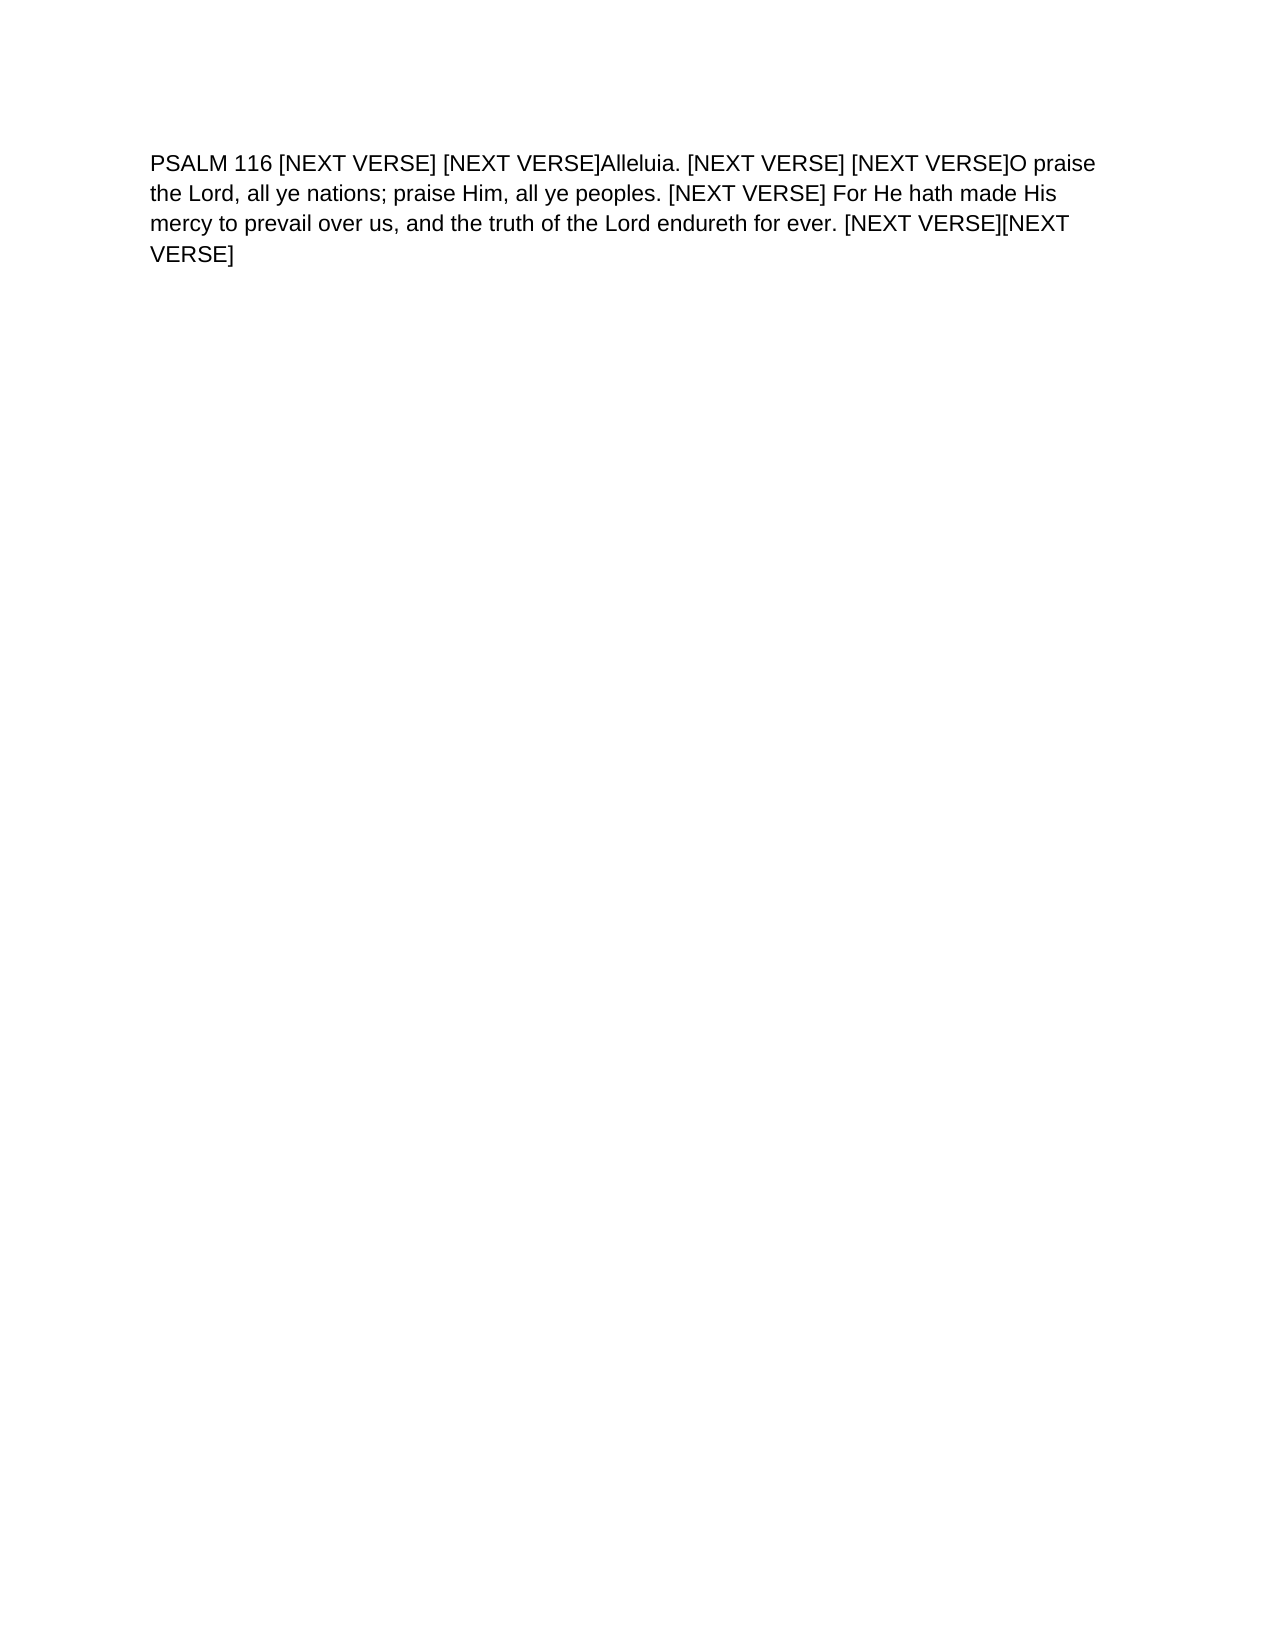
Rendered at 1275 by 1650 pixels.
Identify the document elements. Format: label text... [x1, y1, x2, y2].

text PSALM 116 [NEXT VERSE] [NEXT VERSE]Alleluia. [NEXT VERSE] [NEXT VERSE]O praise the Lord, all ye nations; praise Him, all ye peoples. [NEXT VERSE] For He hath made His mercy to prevail over us, and the truth of the Lord endureth for ever. [NEXT VERSE][NEXT VERSE] [150, 150, 1125, 267]
